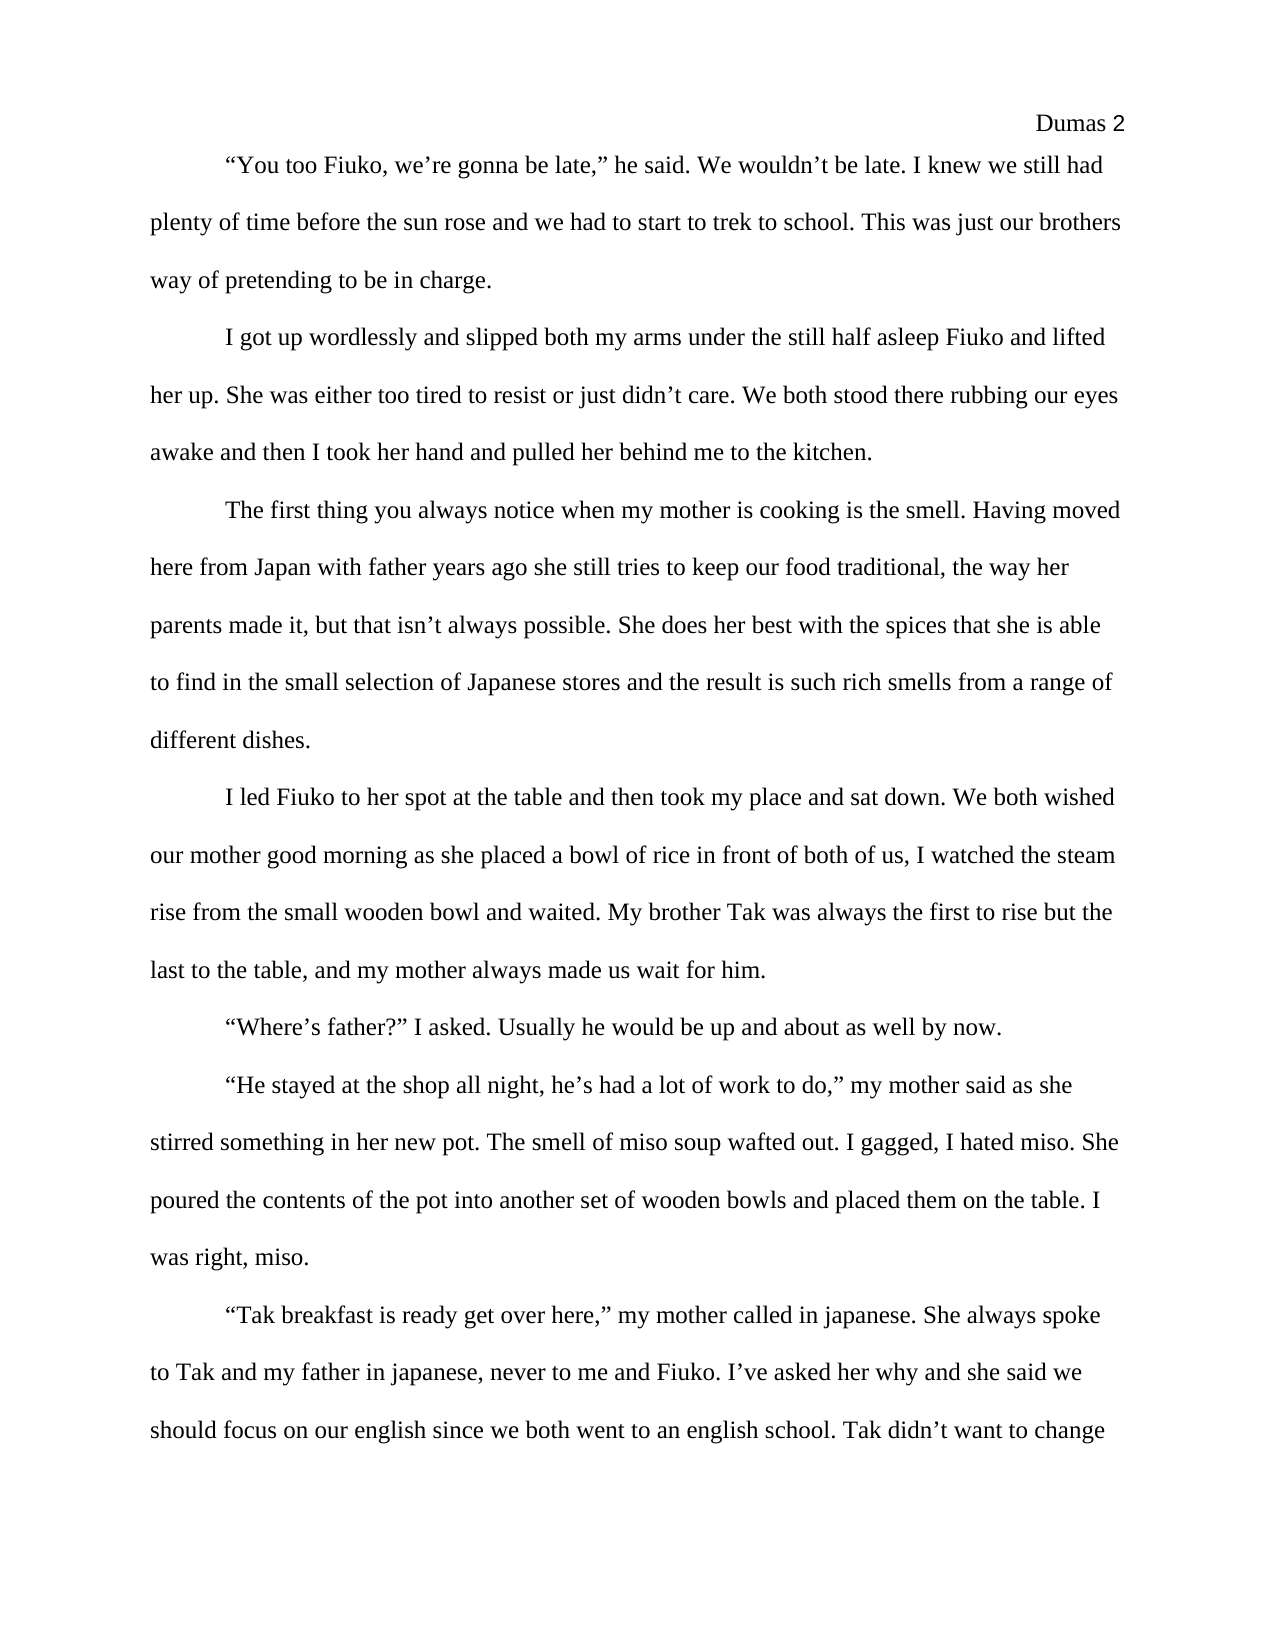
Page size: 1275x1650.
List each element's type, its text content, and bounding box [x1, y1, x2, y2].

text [150, 1300, 1125, 1444]
text I got up wordlessly and slipped both my arms under the still half asleep Fiuko and lifted her up. She was either too tired to resist or just didn’t care. We both stood there rubbing our eyes awake and then I took her hand and pulled her behind me to the kitchen. [150, 322, 1125, 466]
text I led Fiuko to her spot at the table and then took my place and sat down. We both wished our mother good morning as she placed a bowl of rice in front of both of us, I watched the steam rise from the small wooden bowl and waited. My brother Tak was always the first to rise but the last to the table, and my mother always made us wait for him. [150, 782, 1125, 984]
text “You too Fiuko, we’re gonna be late,” he said. We wouldn’t be late. I knew we still had plenty of time before the sun rose and we had to start to trek to school. This was just our brothers way of pretending to be in charge. [150, 150, 1125, 294]
text The first thing you always notice when my mother is cooking is the smell. Having moved here from Japan with father years ago she still tries to keep our food traditional, the way her parents made it, but that isn’t always possible. She does her best with the spices that she is able to find in the small selection of Japanese stores and the result is such rich smells from a range of different dishes. [150, 495, 1125, 754]
text “He stayed at the shop all night, he’s had a lot of work to do,” my mother said as she stirred something in her new pot. The smell of miso soup wafted out. I gagged, I hated miso. She poured the contents of the pot into another set of wooden bowls and placed them on the table. I was right, miso. [150, 1070, 1125, 1271]
text “Where’s father?” I asked. Usually he would be up and about as well by now. [150, 1012, 1125, 1041]
